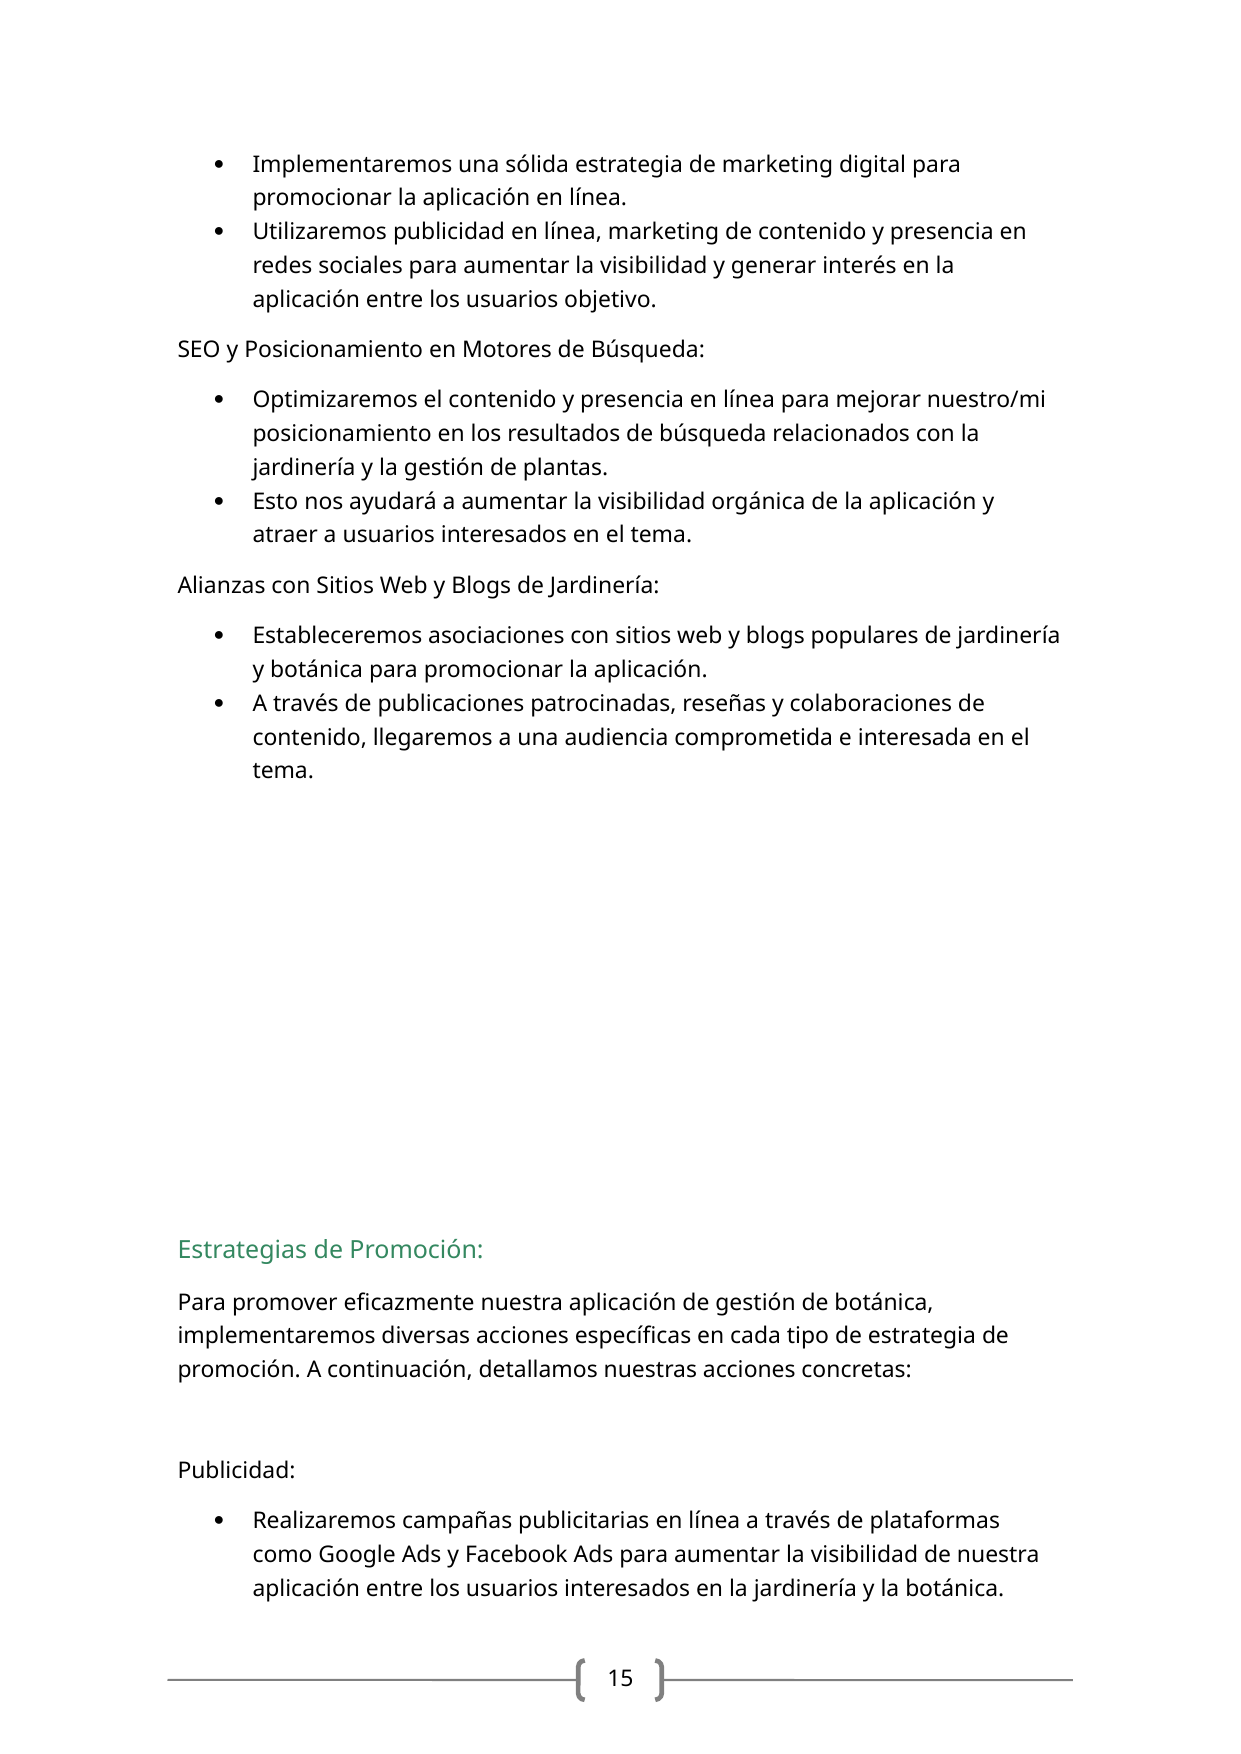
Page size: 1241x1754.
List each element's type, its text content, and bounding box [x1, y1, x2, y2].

text SEO y Posicionamiento en Motores de Búsqueda: [177, 333, 1063, 364]
list Realizaremos campañas publicitarias en línea a través de plataformas como Google Ads y Facebook Ads para aumentar la visibilidad de nuestra aplicación entre los usuarios interesados en la jardinería y la botánica. [215, 1504, 1063, 1603]
list Implementaremos una sólida estrategia de marketing digital para promocionar la aplicación en línea. [215, 148, 1063, 213]
text Alianzas con Sitios Web y Blogs de Jardinería: [177, 569, 1063, 600]
subtitle Estrategias de Promoción: [177, 1232, 1063, 1266]
list Estableceremos asociaciones con sitios web y blogs populares de jardinería y botánica para promocionar la aplicación. [215, 619, 1063, 684]
list Esto nos ayudará a aumentar la visibilidad orgánica de la aplicación y atraer a usuarios interesados en el tema. [215, 485, 1063, 550]
text Publicidad: [177, 1454, 1063, 1485]
list A través de publicaciones patrocinadas, reseñas y colaboraciones de contenido, llegaremos a una audiencia comprometida e interesada en el tema. [215, 687, 1063, 786]
list Optimizaremos el contenido y presencia en línea para mejorar nuestro/mi posicionamiento en los resultados de búsqueda relacionados con la jardinería y la gestión de plantas. [215, 383, 1063, 482]
list Utilizaremos publicidad en línea, marketing de contenido y presencia en redes sociales para aumentar la visibilidad y generar interés en la aplicación entre los usuarios objetivo. [215, 215, 1063, 314]
text Para promover eficazmente nuestra aplicación de gestión de botánica, implementaremos diversas acciones específicas en cada tipo de estrategia de promoción. A continuación, detallamos nuestras acciones concretas: [177, 1286, 1063, 1384]
